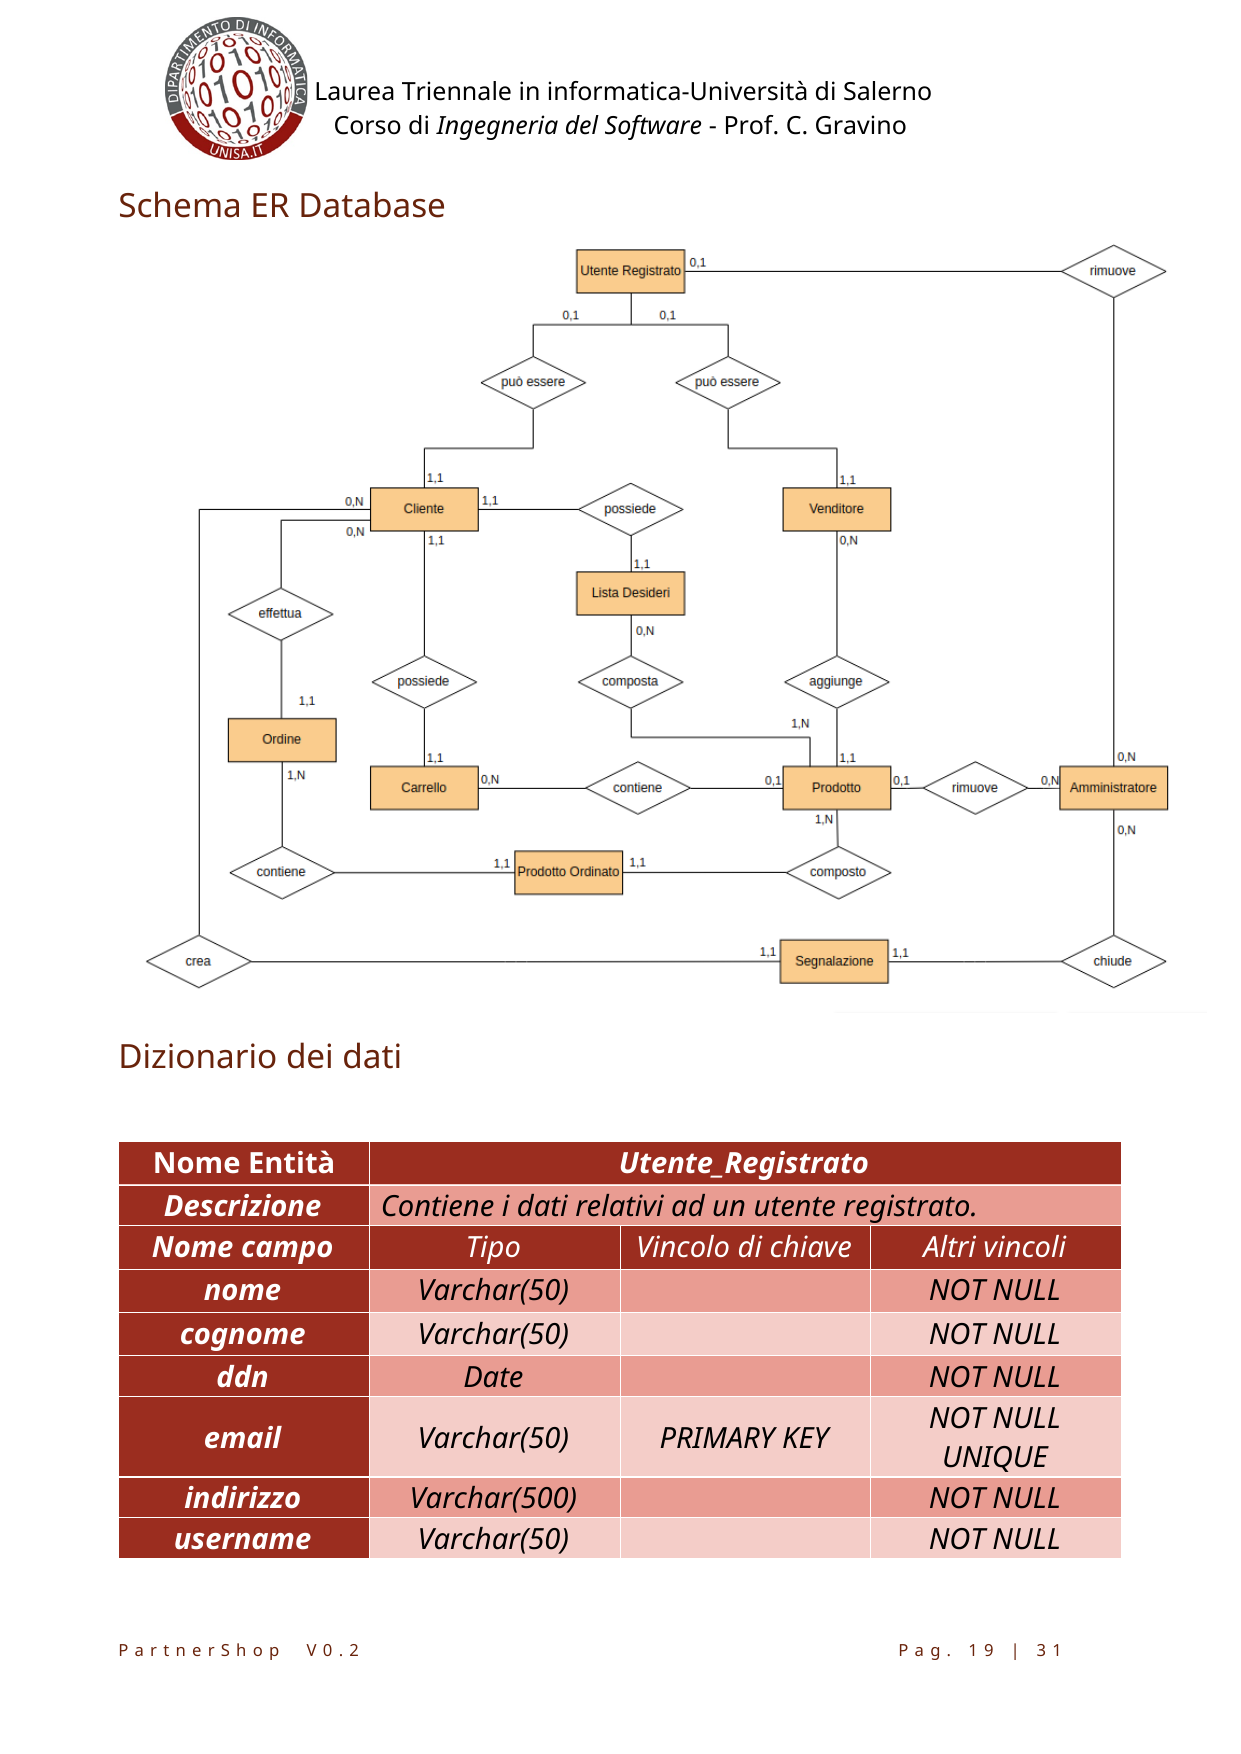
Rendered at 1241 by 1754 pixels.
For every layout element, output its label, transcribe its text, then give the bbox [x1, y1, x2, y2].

table_cell NOT NULL [871, 1313, 1121, 1355]
table_cell Altri vincoli [871, 1226, 1121, 1269]
table_cell [621, 1356, 870, 1396]
table_cell NOT NULL UNIQUE [871, 1397, 1121, 1476]
table_cell Contiene i dati relativi ad un utente registrato. [370, 1186, 1121, 1225]
table_cell username [119, 1518, 369, 1558]
table_cell PRIMARY KEY [621, 1397, 870, 1476]
table_cell indirizzo [119, 1478, 369, 1517]
table_cell Nome campo [119, 1226, 369, 1269]
table_cell NOT NULL [871, 1270, 1121, 1312]
table_cell Descrizione [119, 1186, 369, 1225]
table_cell [621, 1518, 870, 1558]
table_cell cognome [119, 1313, 369, 1355]
table_cell Varchar(50) [370, 1397, 620, 1476]
table_cell NOT NULL [871, 1478, 1121, 1517]
table_header Nome Entità [119, 1142, 369, 1184]
table_cell Varchar(500) [370, 1478, 620, 1517]
table_cell Varchar(50) [370, 1313, 620, 1355]
table_cell Varchar(50) [370, 1270, 620, 1312]
table_cell ddn [119, 1356, 369, 1396]
subtitle Dizionario dei dati [118, 1033, 1122, 1078]
table_cell [621, 1313, 870, 1355]
table_cell NOT NULL UNIQUE [871, 1518, 1121, 1558]
table_cell Varchar(50) [370, 1518, 620, 1558]
picture [165, 17, 308, 160]
table_cell Date [370, 1356, 620, 1396]
table_cell [621, 1270, 870, 1312]
table_cell NOT NULL [871, 1356, 1121, 1396]
table_cell Vincolo di chiave [621, 1226, 870, 1269]
subtitle Schema ER Database [118, 182, 1122, 227]
table_cell nome [119, 1270, 369, 1312]
table_cell [621, 1478, 870, 1517]
picture [118, 230, 1207, 1013]
table_cell Tipo [370, 1226, 620, 1269]
table_header Utente_Registrato [370, 1142, 1121, 1184]
table_cell email [119, 1397, 369, 1476]
